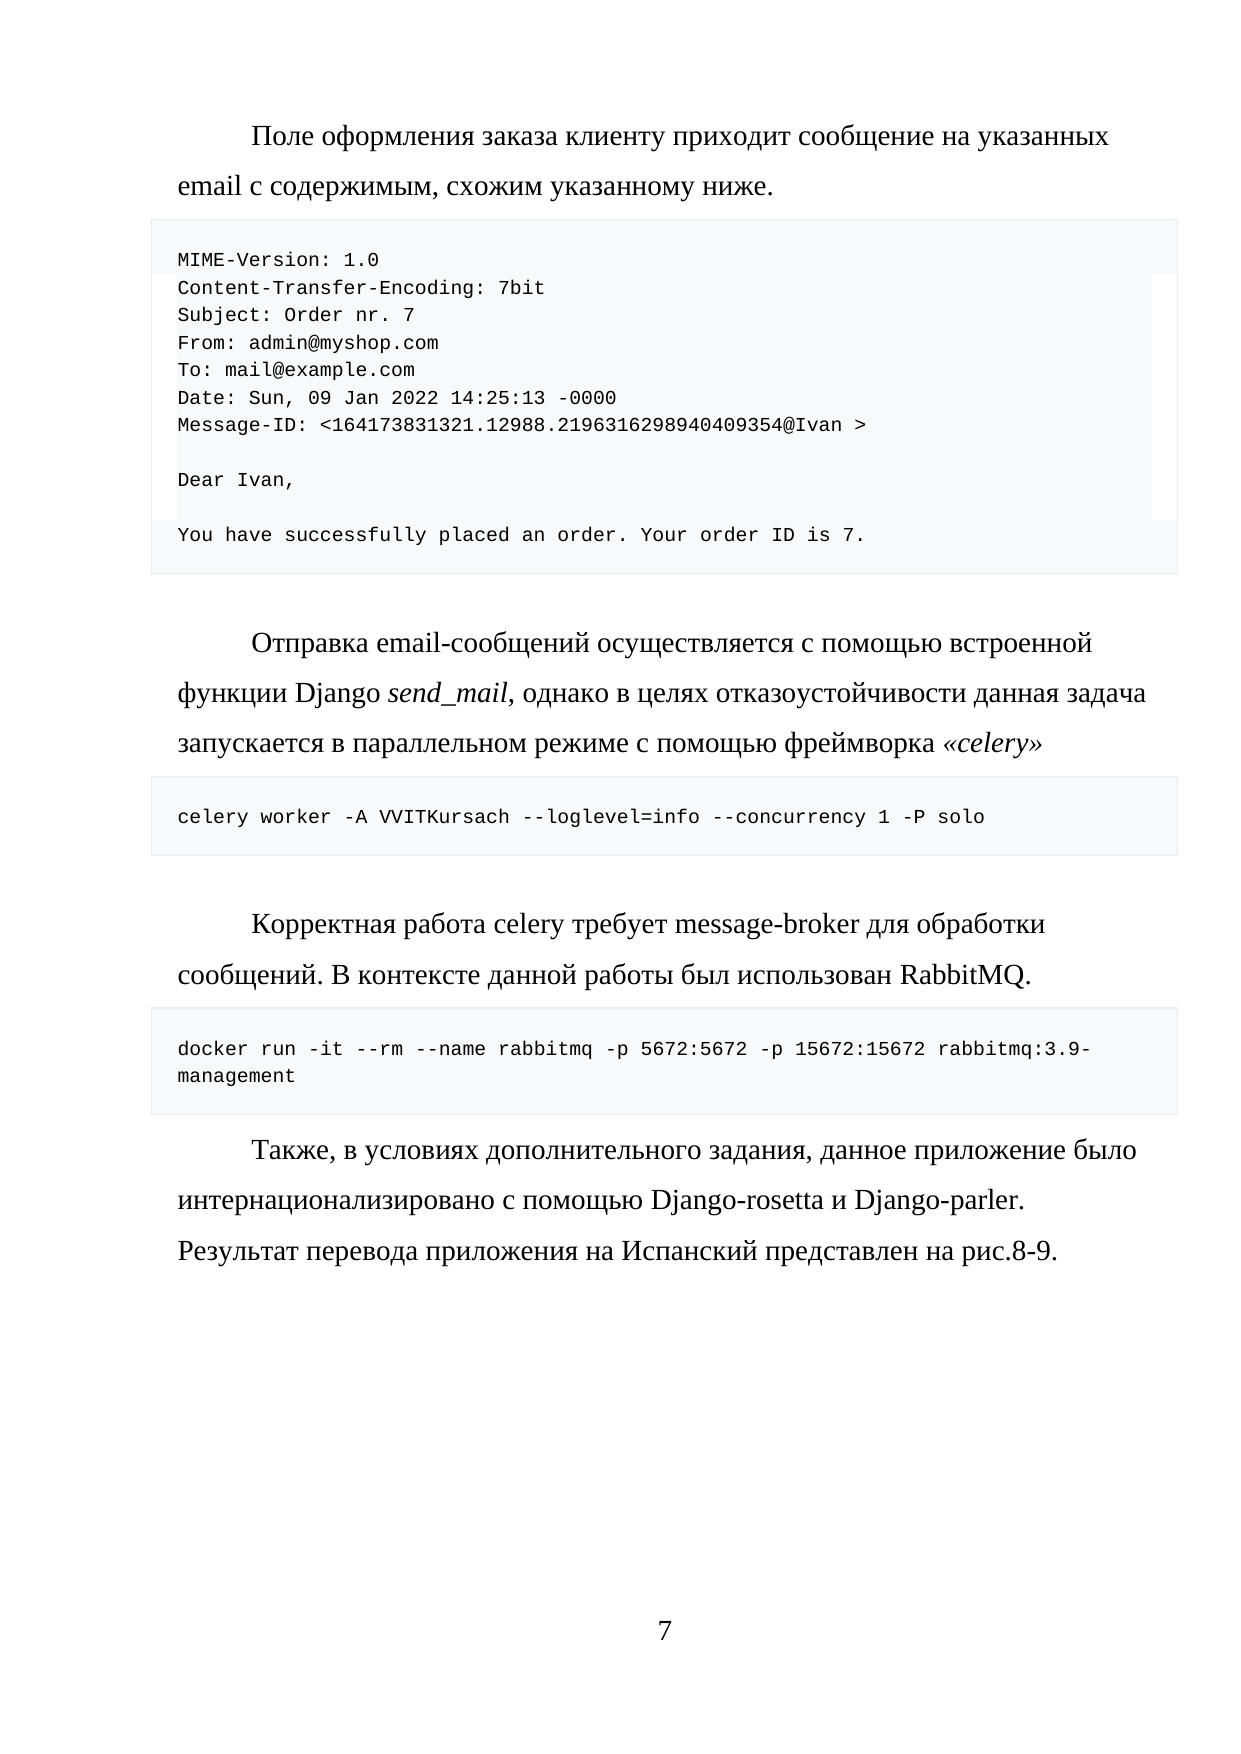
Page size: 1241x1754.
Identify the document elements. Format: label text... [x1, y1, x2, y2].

text celery worker -A VVITKursach --loglevel=info --concurrency 1 -P solo [152, 777, 1177, 855]
text From: admin@myshop.com [177, 328, 1152, 355]
text You have successfully placed an order. Your order ID is 7. [152, 494, 1177, 573]
text Subject: Order nr. 7 [177, 300, 1152, 328]
text Корректная работа celery требует message-broker для обработки сообщений. В контексте данной работы был использован RabbitMQ. [177, 907, 1152, 990]
text Date: Sun, 09 Jan 2022 14:25:13 -0000 [177, 383, 1152, 410]
text Content-Transfer-Encoding: 7bit [177, 273, 1152, 300]
text To: mail@example.com [177, 355, 1152, 383]
text Поле оформления заказа клиенту приходит сообщение на указанных email с содержимым, схожим указанному ниже. [177, 118, 1152, 202]
text Dear Ivan, [177, 465, 1152, 493]
text Также, в условиях дополнительного задания, данное приложение было интернационализировано с помощью Django-rosetta и Django-parler. Результат перевода приложения на Испанский представлен на рис.8-9. [177, 1132, 1152, 1266]
text Отправка email-сообщений осуществляется с помощью встроенной функции Django send_mail, однако в целях отказоустойчивости данная задача запускается в параллельном режиме с помощью фреймворка «celery» [177, 625, 1152, 759]
text MIME-Version: 1.0 [152, 220, 1177, 273]
text docker run -it --rm --name rabbitmq -p 5672:5672 -p 15672:15672 rabbitmq:3.9-management [152, 1009, 1177, 1114]
text Message-ID: <164173831321.12988.2196316298940409354@Ivan > [177, 410, 1152, 438]
